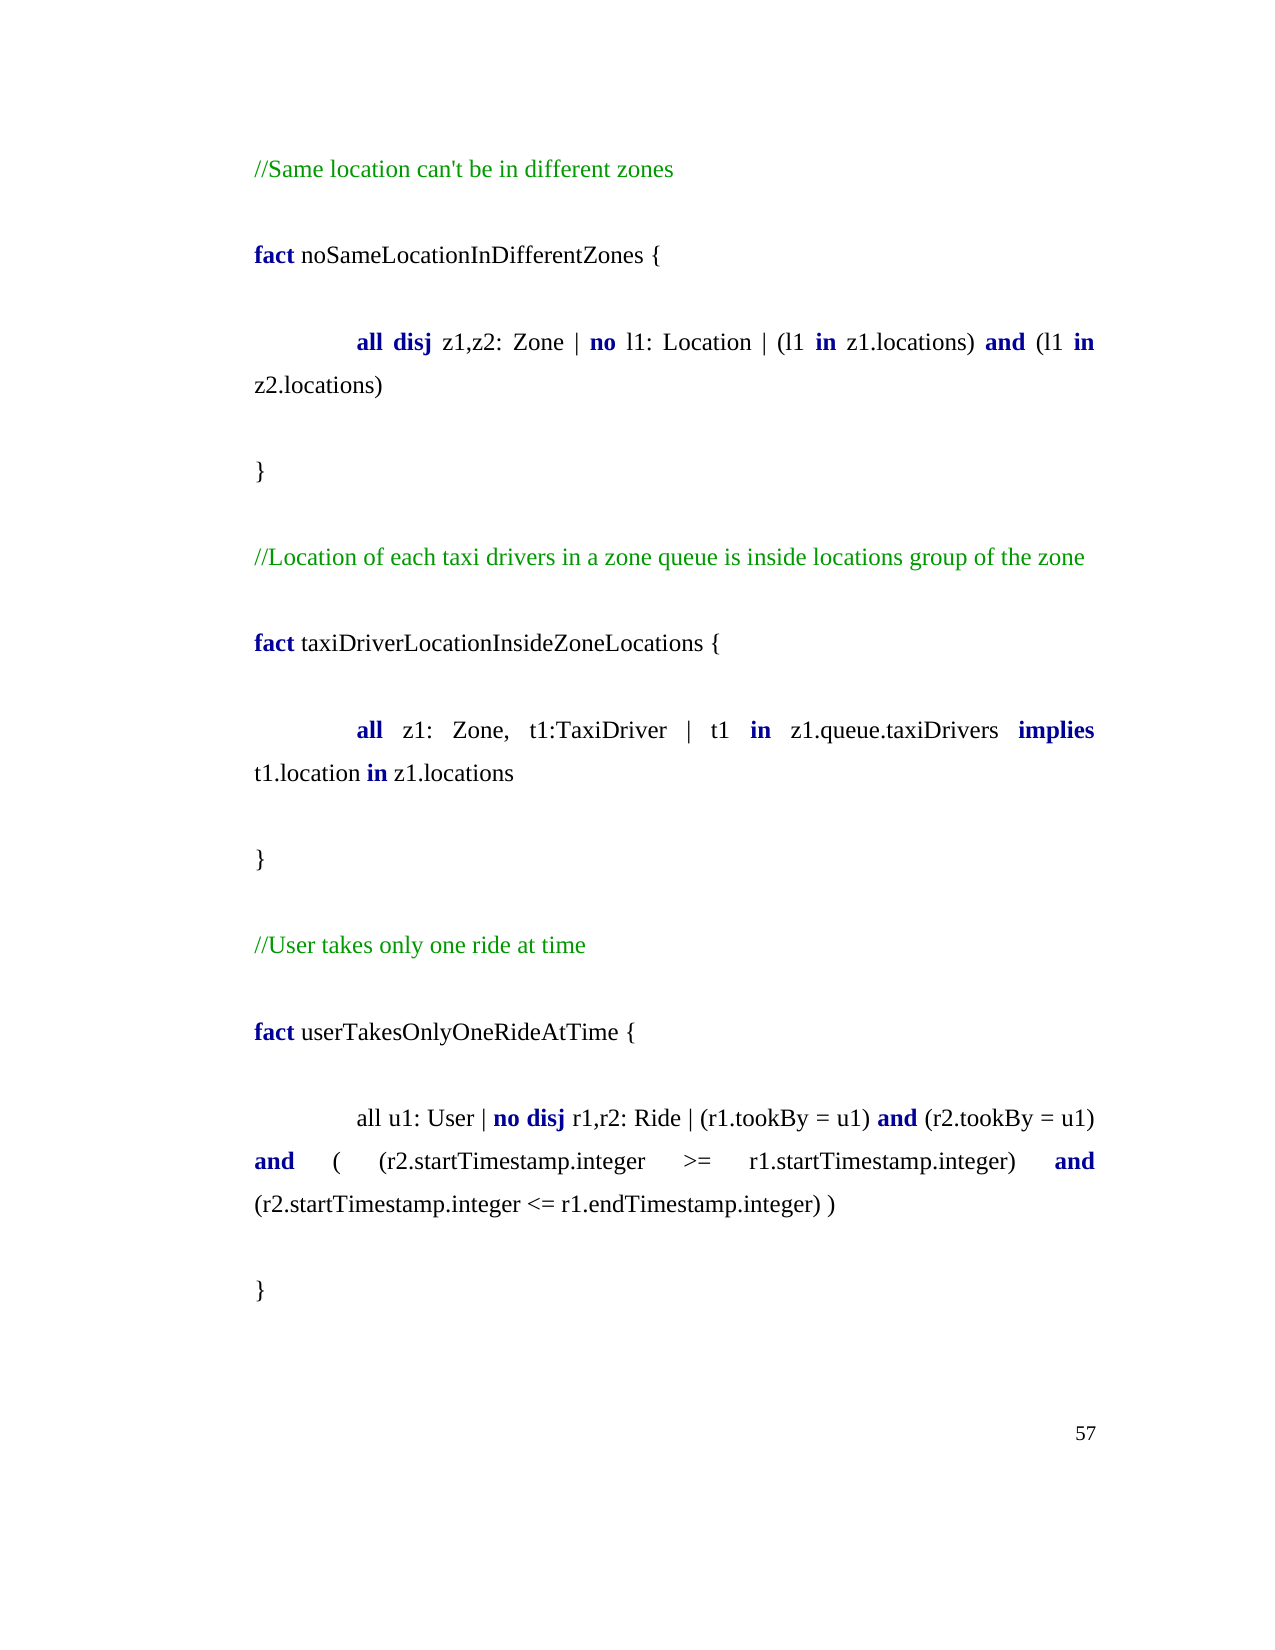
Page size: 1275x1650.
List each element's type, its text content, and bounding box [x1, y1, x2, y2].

list fact noSameLocationInDifferentZones { [254, 240, 1095, 269]
list //Same location can't be in different zones [254, 154, 1095, 183]
list } [254, 456, 1095, 485]
list } [254, 1275, 1095, 1304]
list fact userTakesOnlyOneRideAtTime { [254, 1017, 1095, 1045]
list all z1: Zone, t1:TaxiDriver | t1 in z1.queue.taxiDrivers implies t1.location in z1.locations [254, 715, 1095, 787]
list fact taxiDriverLocationInsideZoneLocations { [254, 628, 1095, 657]
list //User takes only one ride at time [254, 930, 1095, 959]
list } [254, 844, 1095, 873]
list all u1: User | no disj r1,r2: Ride | (r1.tookBy = u1) and (r2.tookBy = u1) and ( (r2.startTimestamp.integer >= r1.startTimestamp.integer) and (r2.startTimestamp.integer <= r1.endTimestamp.integer) ) [254, 1103, 1095, 1218]
list //Location of each taxi drivers in a zone queue is inside locations group of the zone [254, 542, 1095, 571]
list all disj z1,z2: Zone | no l1: Location | (l1 in z1.locations) and (l1 in z2.locations) [254, 327, 1095, 398]
